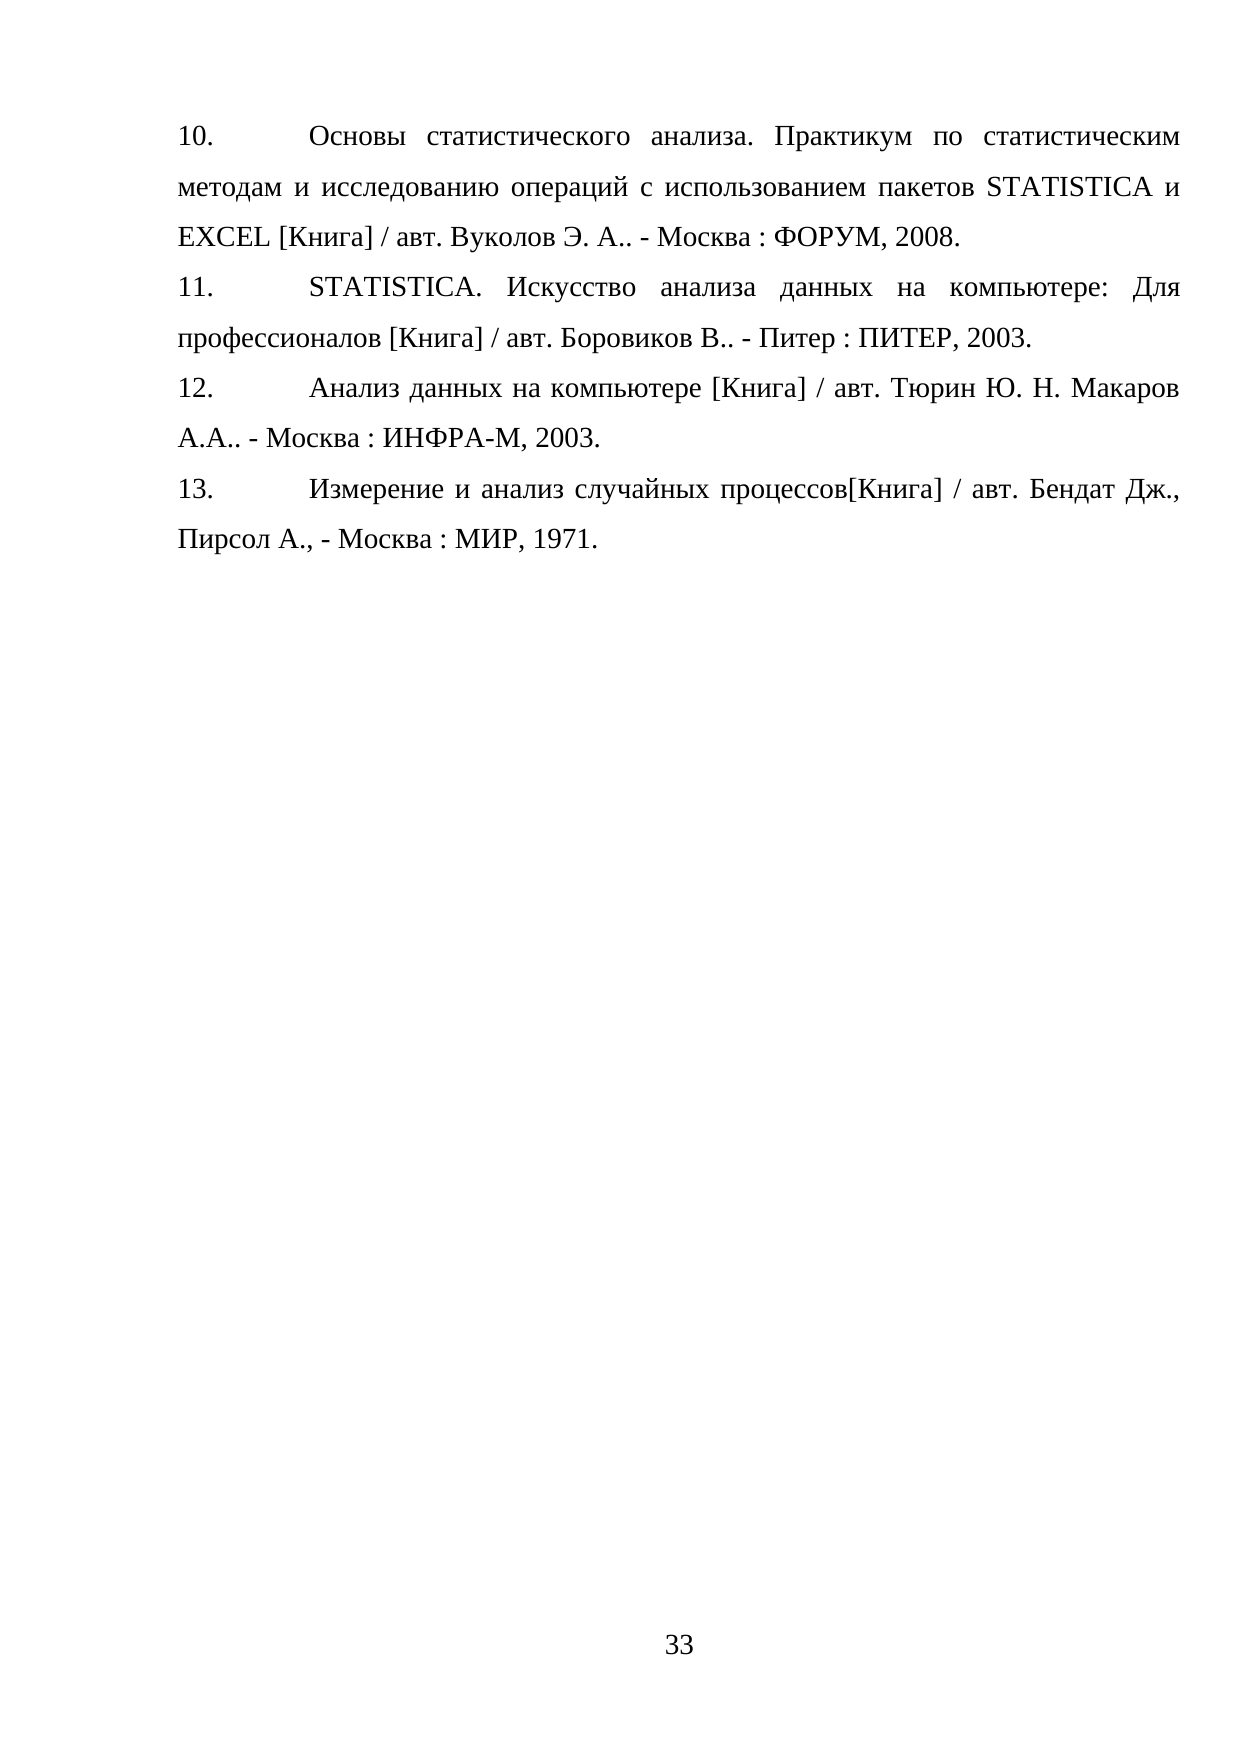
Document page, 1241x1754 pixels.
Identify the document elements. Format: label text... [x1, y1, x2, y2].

list STATISTICA. Искусство анализа данных на компьютере: Для профессионалов [Книга] / авт. Боровиков В.. - Питер : ПИТЕР, 2003. [177, 269, 1181, 353]
list Основы статистического анализа. Практикум по статистическим методам и исследованию операций с использованием пакетов STATISTICA и EXCEL [Книга] / авт. Вуколов Э. А.. - Москва : ФОРУМ, 2008. [177, 118, 1181, 253]
list Анализ данных на компьютере [Книга] / авт. Тюрин Ю. Н. Макаров А.А.. - Москва : ИНФРА-М, 2003. [177, 370, 1181, 454]
list Измерение и анализ случайных процессов[Книга] / авт. Бендат Дж., Пирсол А., - Москва : МИР, 1971. [177, 471, 1181, 554]
